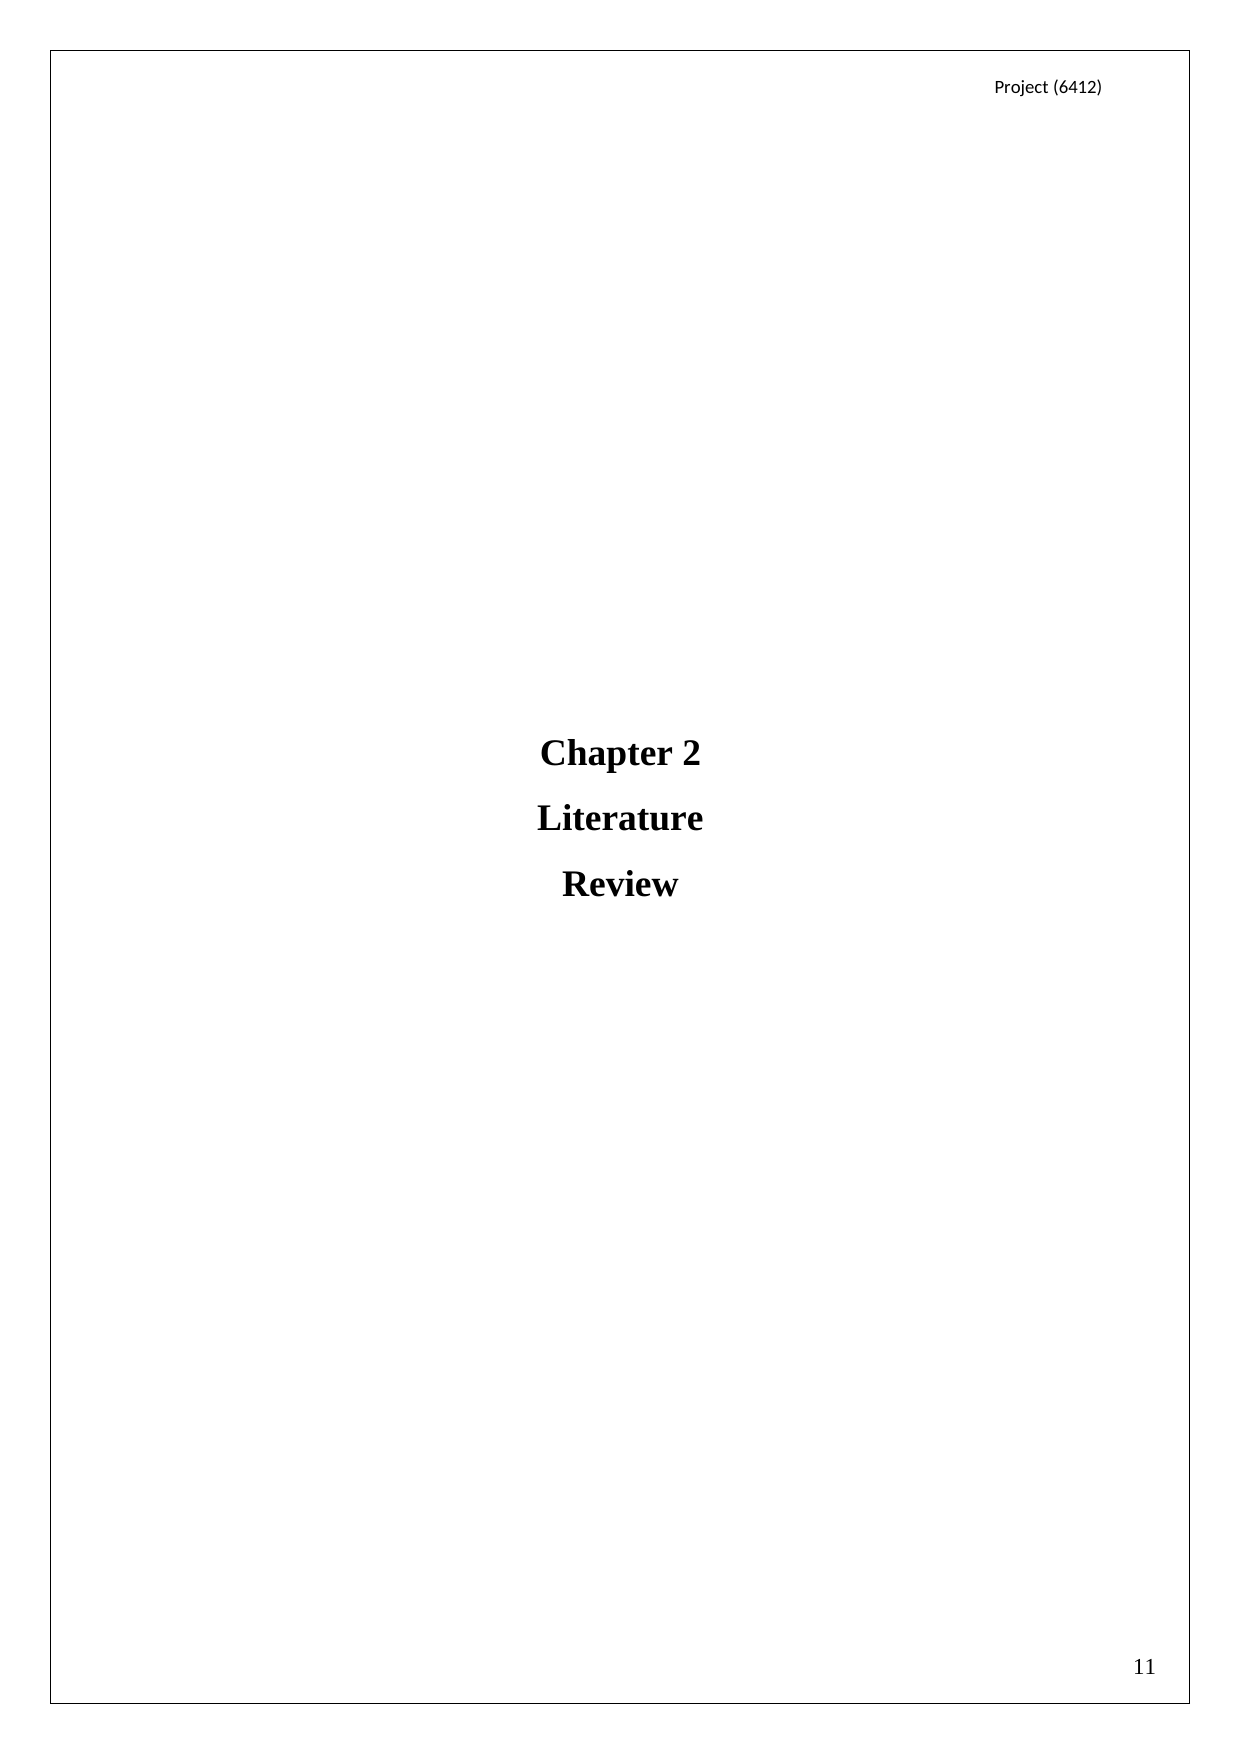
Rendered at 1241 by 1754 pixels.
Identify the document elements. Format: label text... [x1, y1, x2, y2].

text Chapter 2 Literature Review [474, 730, 766, 904]
